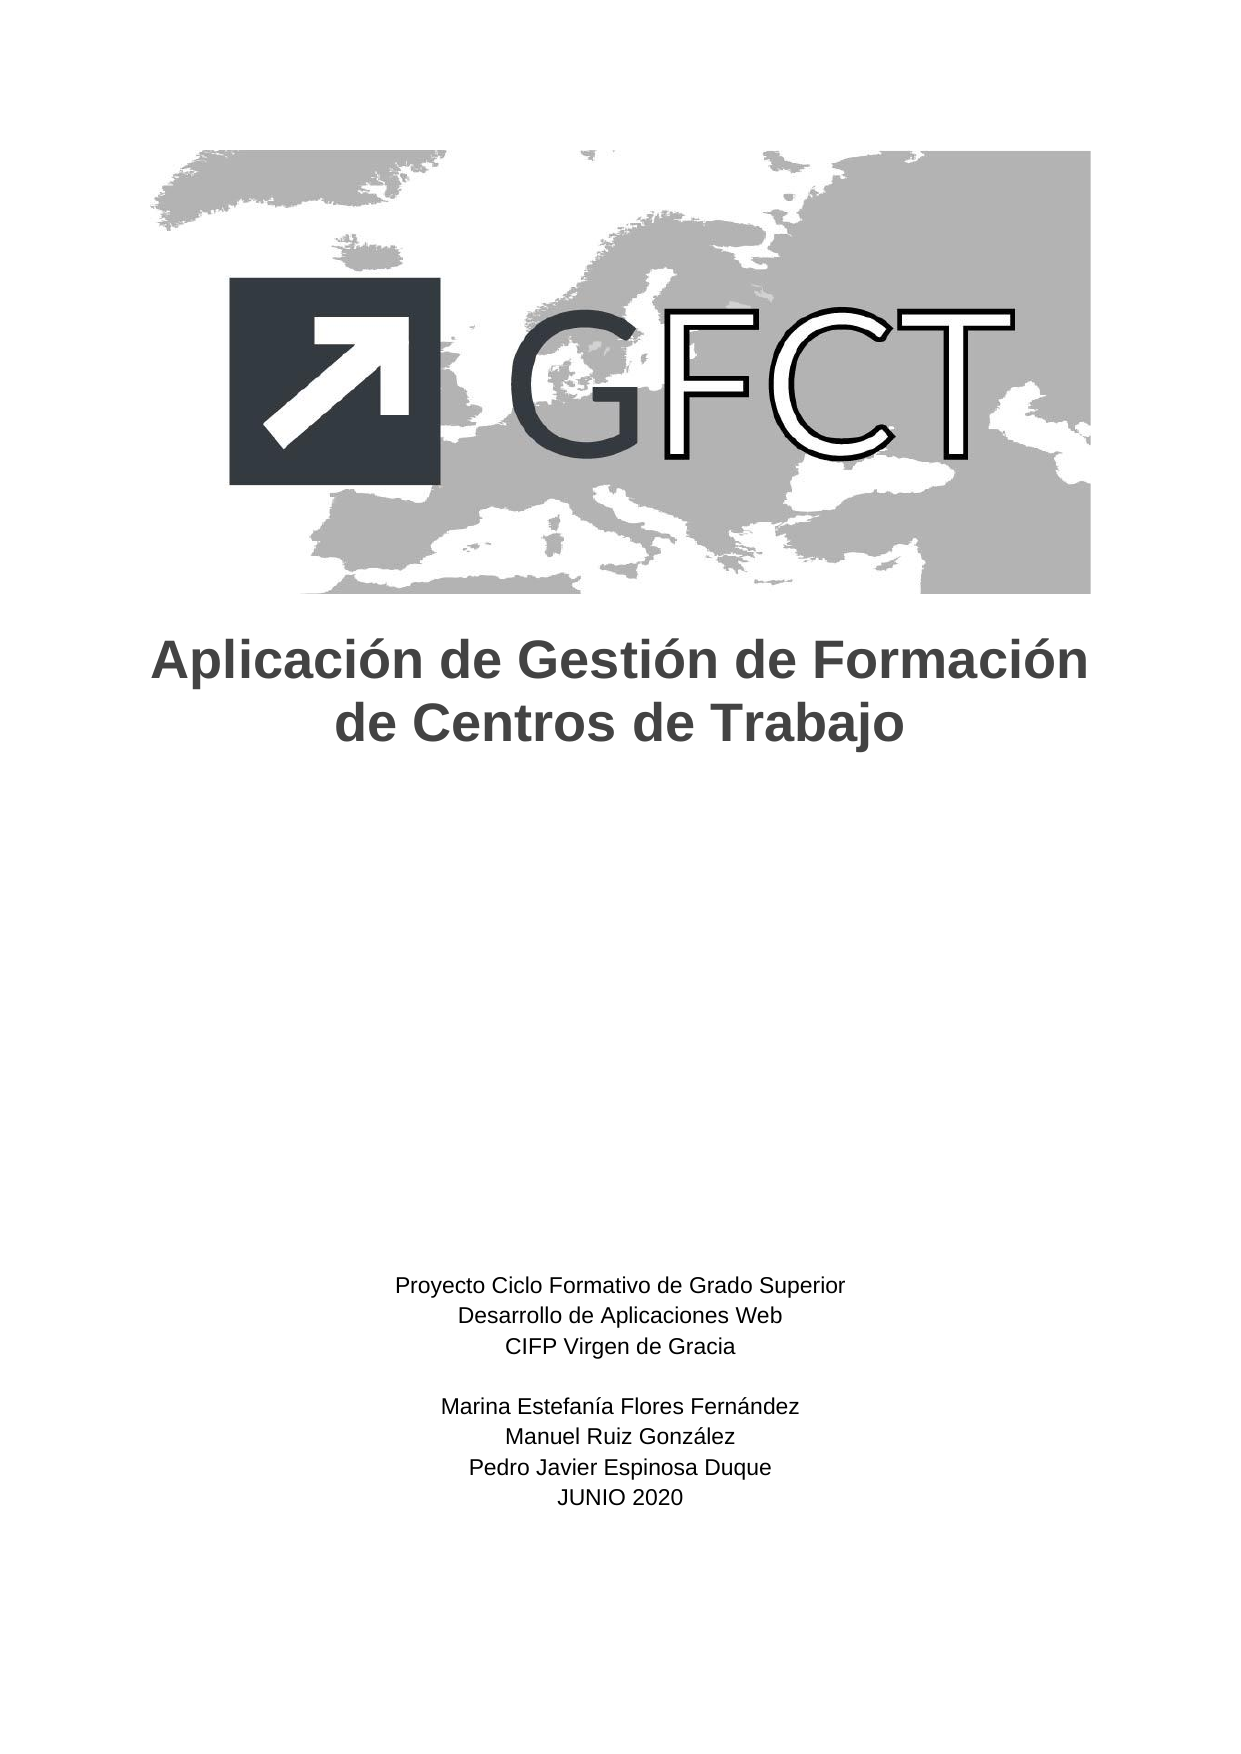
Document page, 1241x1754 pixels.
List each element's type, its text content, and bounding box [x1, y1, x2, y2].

text Marina Estefanía Flores Fernández [150, 1393, 1090, 1419]
text JUNIO 2020 [150, 1484, 1090, 1510]
text Proyecto Ciclo Formativo de Grado Superior [150, 1272, 1090, 1298]
text Desarrollo de Aplicaciones Web [150, 1302, 1090, 1329]
picture [150, 150, 1091, 594]
text CIFP Virgen de Gracia [150, 1333, 1090, 1359]
text Pedro Javier Espinosa Duque [150, 1453, 1090, 1480]
title Aplicación de Gestión de Formación de Centros de Trabajo [150, 628, 1090, 752]
text Manuel Ruiz González [150, 1423, 1090, 1449]
